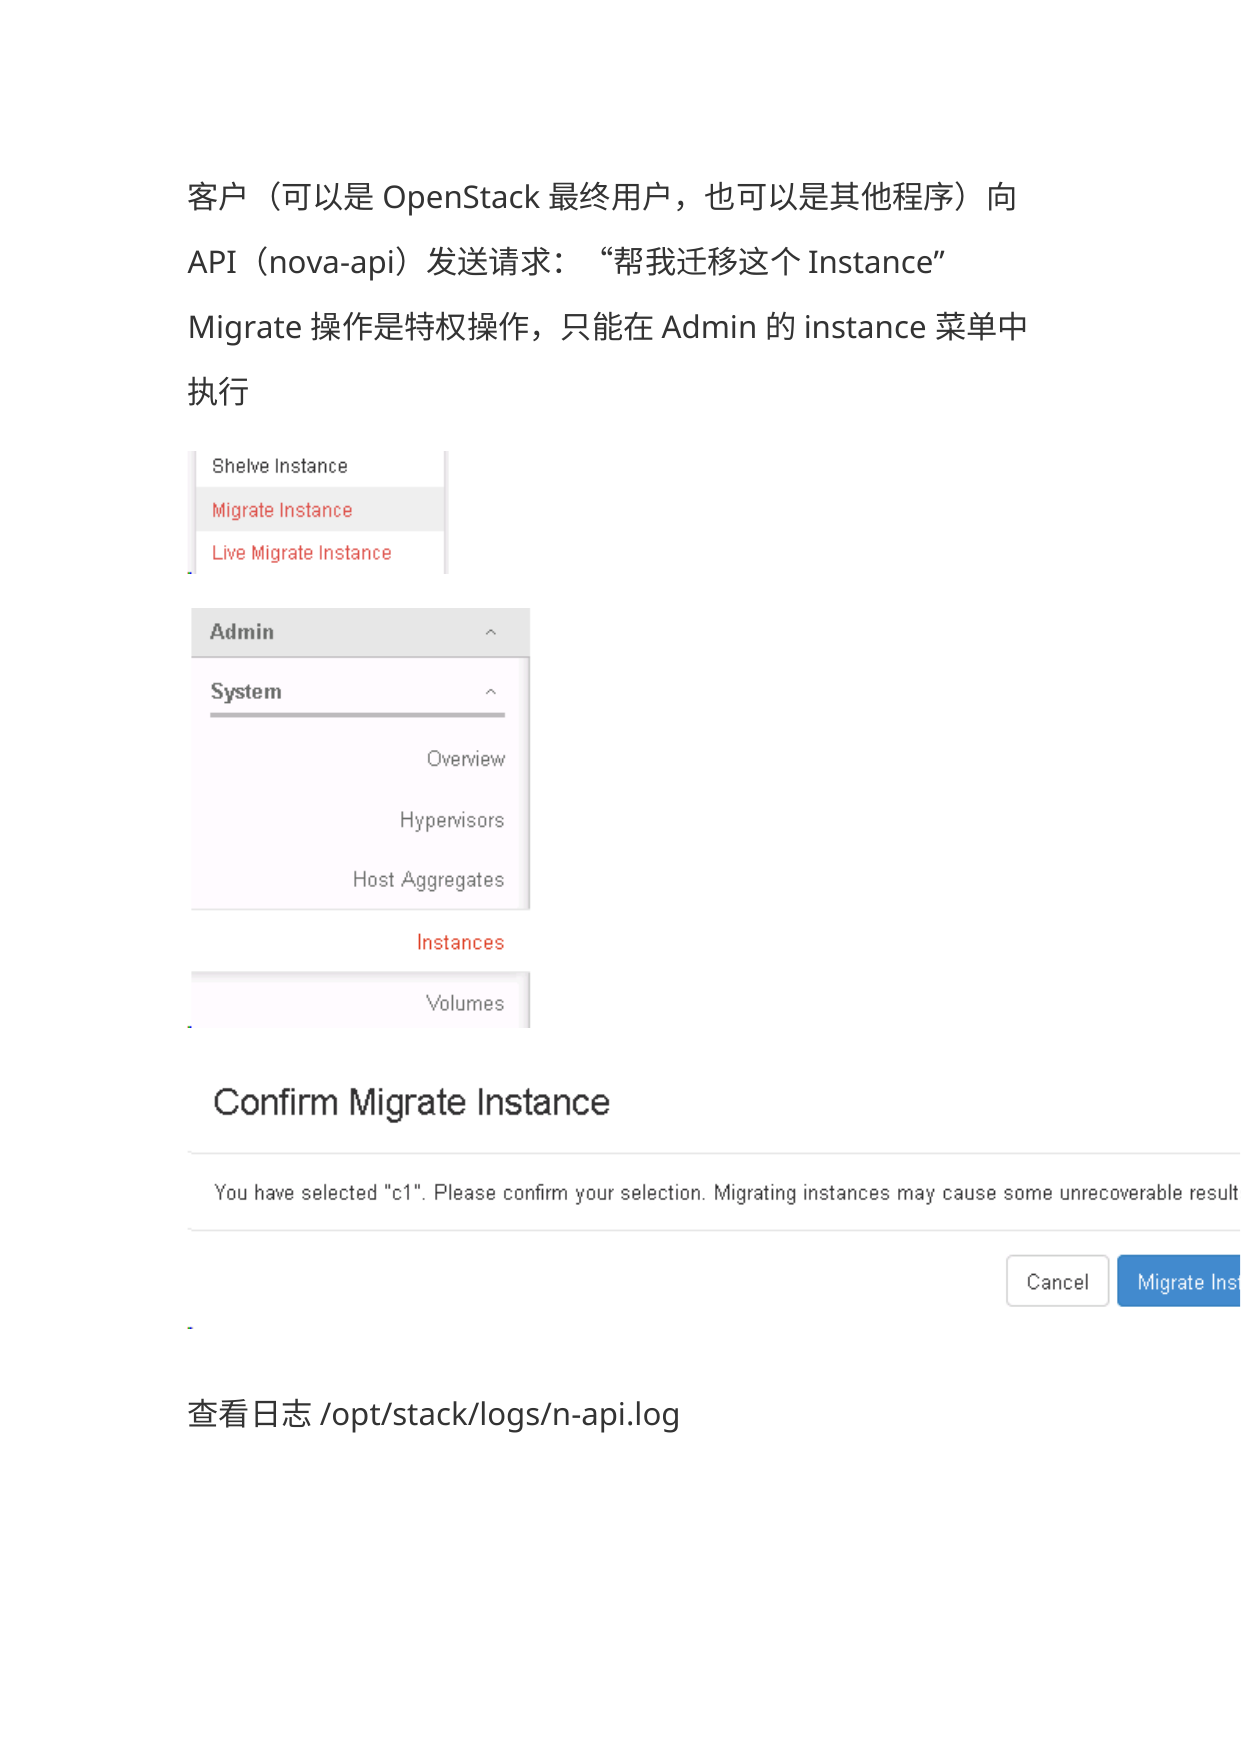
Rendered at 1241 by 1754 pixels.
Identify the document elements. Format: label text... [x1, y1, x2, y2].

picture [187, 1057, 1241, 1329]
text 查看日志 /opt/stack/logs/n-api.log [187, 1380, 1053, 1445]
text 客户（可以是 OpenStack 最终用户，也可以是其他程序）向 API（nova-api）发送请求：“帮我迁移这个 Instance” Migrate 操作是特权操作，只能在 Admin 的 instance 菜单中执行 [187, 162, 1053, 422]
picture [187, 608, 546, 1028]
picture [187, 451, 449, 574]
